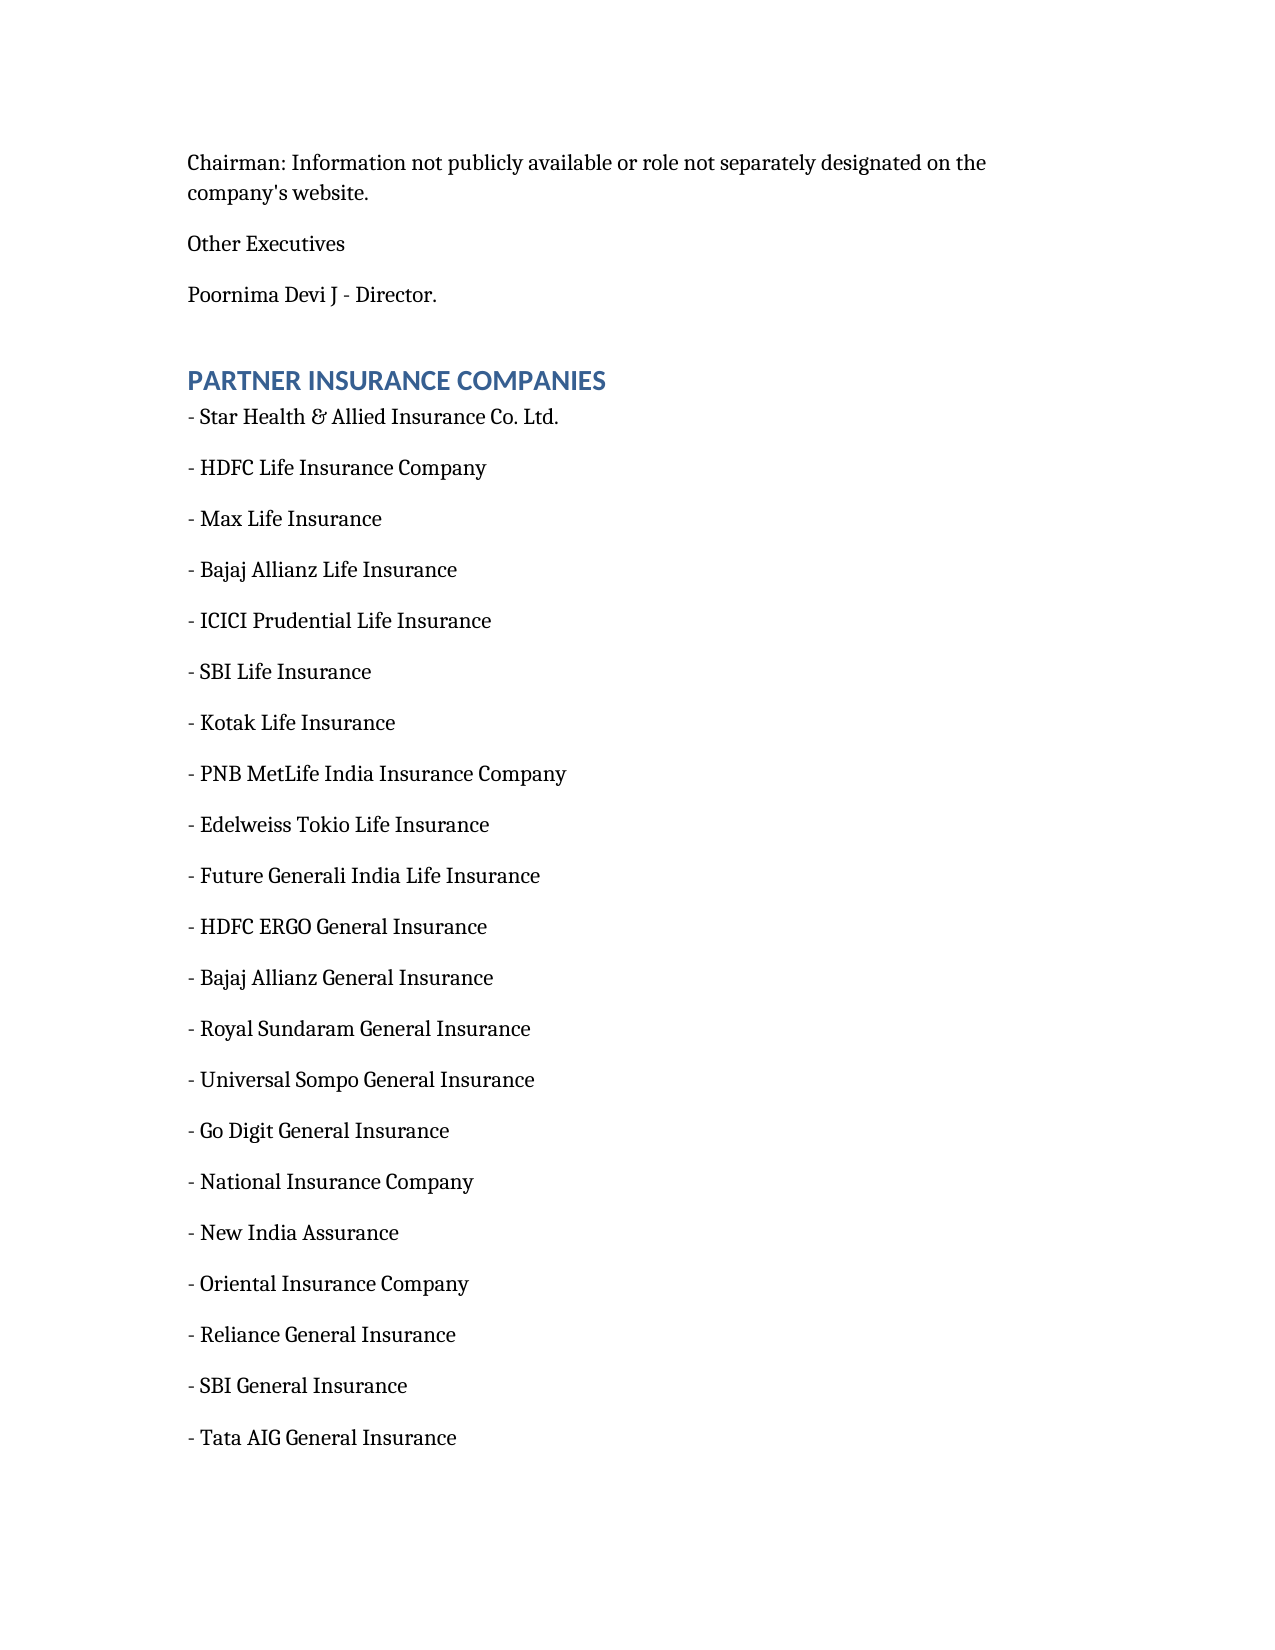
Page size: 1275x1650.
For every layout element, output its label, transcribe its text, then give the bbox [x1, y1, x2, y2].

text Other Executives [187, 231, 1087, 258]
text - Reliance General Insurance [187, 1322, 1087, 1348]
text Poornima Devi J - Director. [187, 282, 1087, 309]
text - HDFC Life Insurance Company [187, 454, 1087, 481]
text - Tata AIG General Insurance [187, 1424, 1087, 1451]
text - PNB MetLife India Insurance Company [187, 761, 1087, 787]
text - National Insurance Company [187, 1169, 1087, 1195]
text - SBI General Insurance [187, 1373, 1087, 1399]
text - Kotak Life Insurance [187, 710, 1087, 736]
text - Universal Sompo General Insurance [187, 1067, 1087, 1093]
text - Star Health & Allied Insurance Co. Ltd. [187, 403, 1087, 430]
text - Bajaj Allianz General Insurance [187, 965, 1087, 991]
text - Future Generali India Life Insurance [187, 863, 1087, 889]
text - Go Digit General Insurance [187, 1118, 1087, 1144]
text - New India Assurance [187, 1220, 1087, 1246]
text - Bajaj Allianz Life Insurance [187, 557, 1087, 583]
subtitle PARTNER INSURANCE COMPANIES [187, 362, 1087, 398]
text - Oriental Insurance Company [187, 1271, 1087, 1297]
text - Royal Sundaram General Insurance [187, 1016, 1087, 1042]
text - SBI Life Insurance [187, 659, 1087, 685]
text Chairman: Information not publicly available or role not separately designated on the company's website. [187, 150, 1087, 207]
text - ICICI Prudential Life Insurance [187, 608, 1087, 634]
text - HDFC ERGO General Insurance [187, 914, 1087, 940]
text - Edelweiss Tokio Life Insurance [187, 812, 1087, 838]
text - Max Life Insurance [187, 506, 1087, 532]
